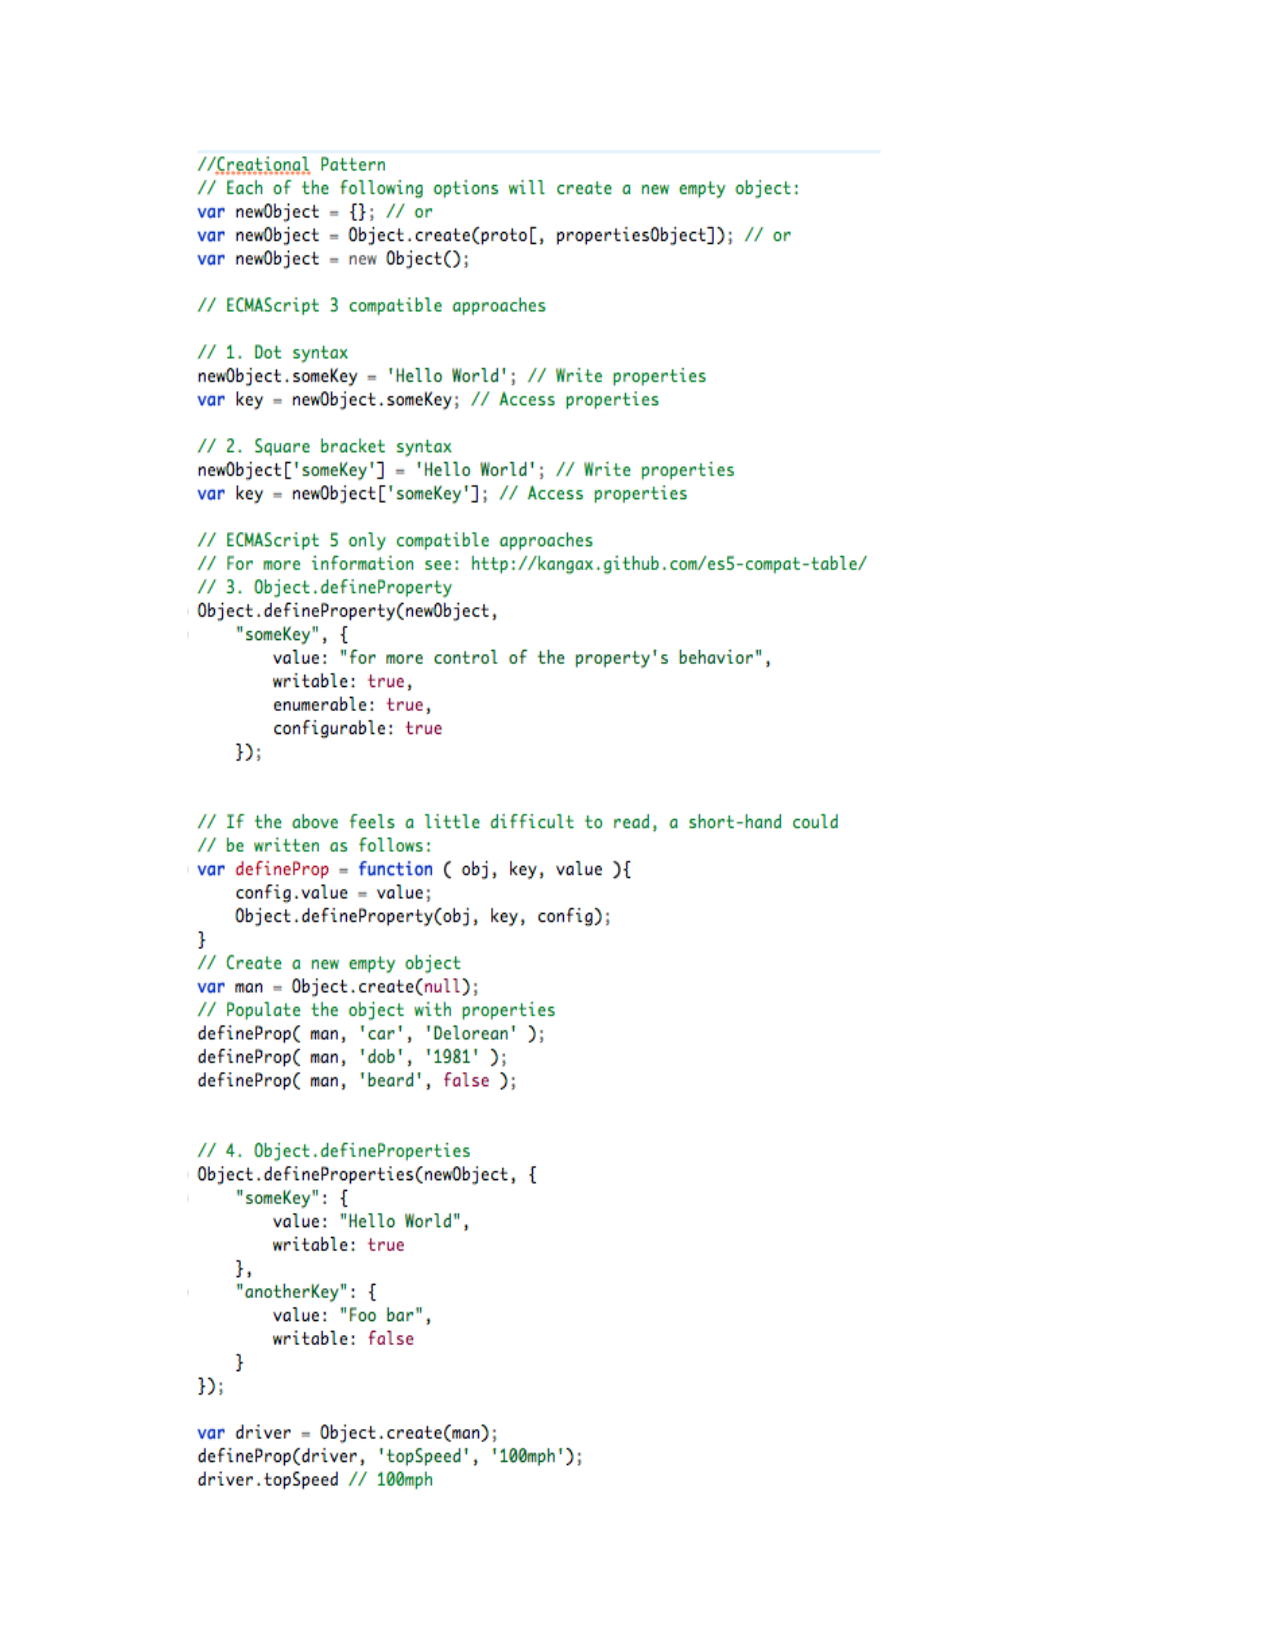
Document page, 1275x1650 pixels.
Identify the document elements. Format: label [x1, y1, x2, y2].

picture [187, 150, 881, 1500]
